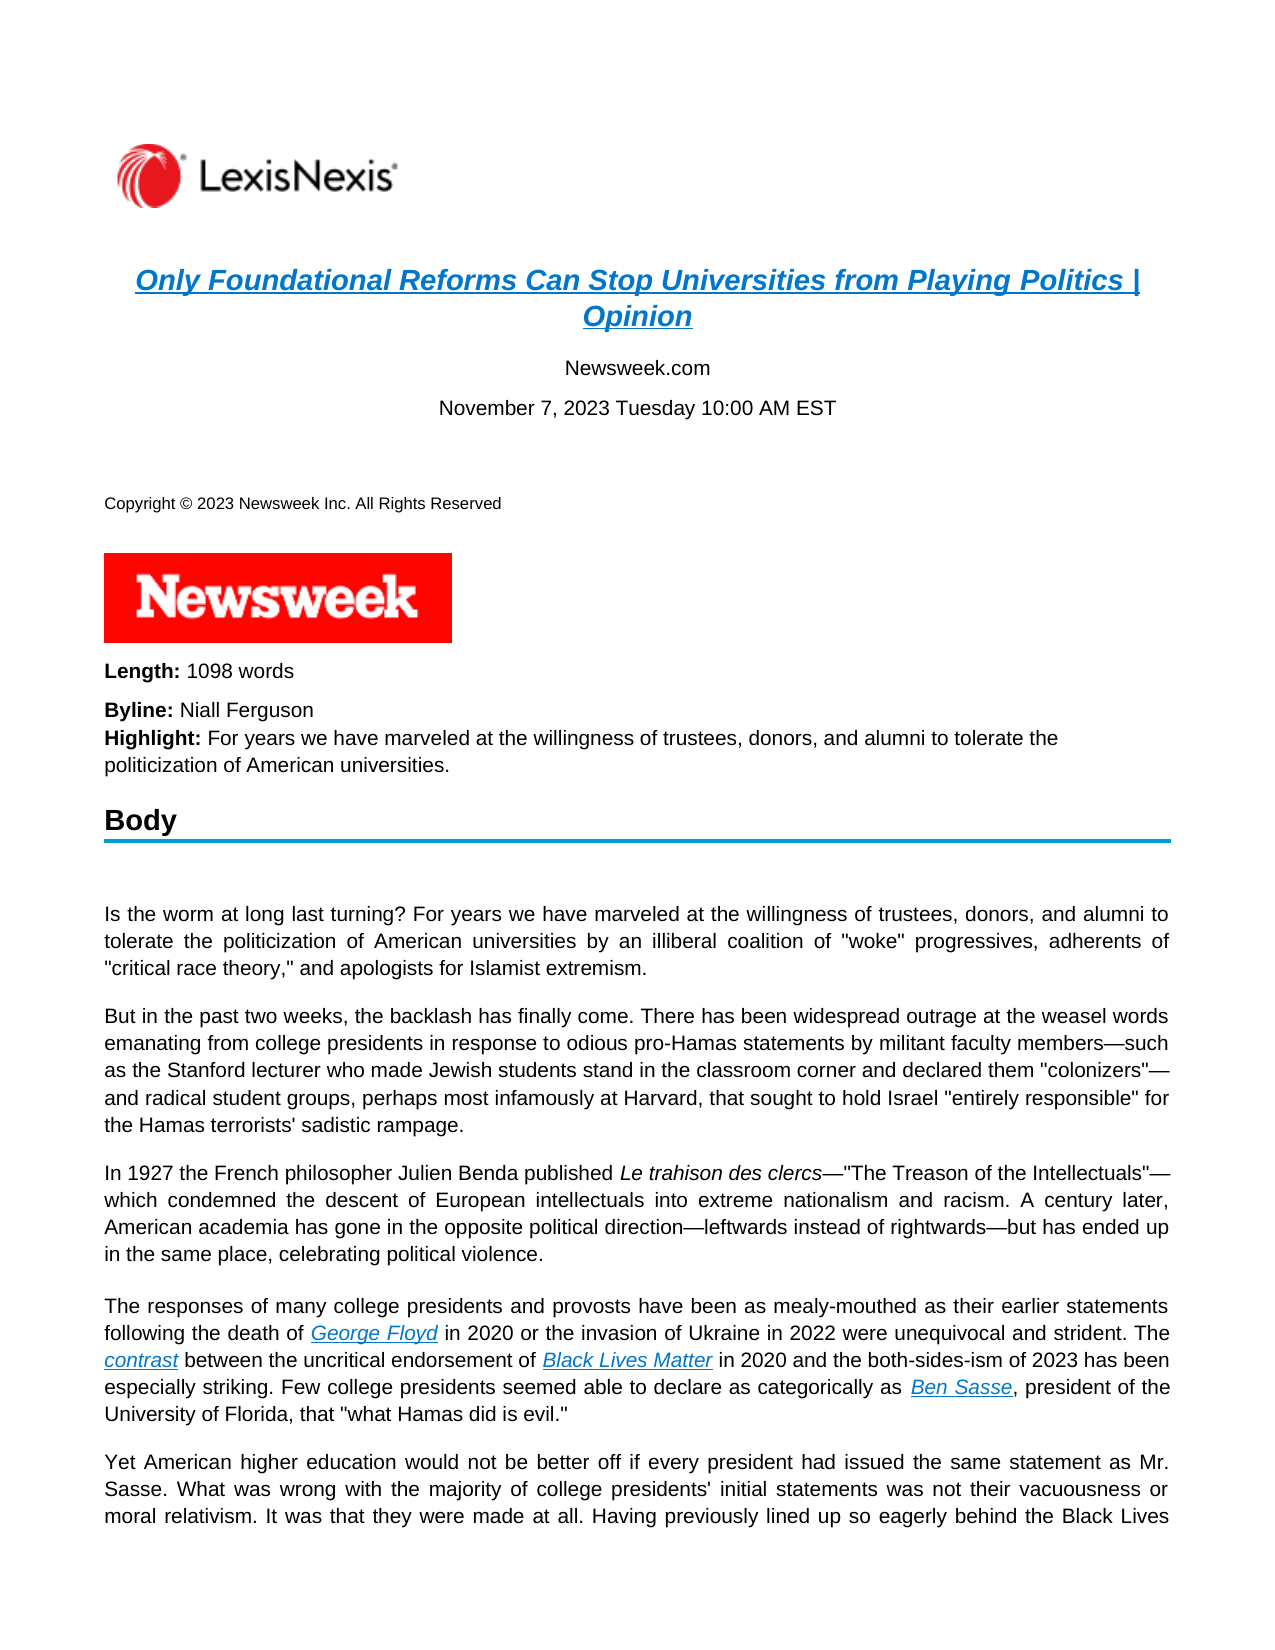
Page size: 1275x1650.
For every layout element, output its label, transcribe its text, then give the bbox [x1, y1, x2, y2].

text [104, 1447, 1171, 1528]
picture [104, 144, 412, 208]
text In 1927 the French philosopher Julien Benda published Le trahison des clercs—"The Treason of the Intellectuals"—which condemned the descent of European intellectuals into extreme nationalism and racism. A century later, American academia has gone in the opposite political direction—leftwards instead of rightwards—but has ended up in the same place, celebrating political violence. [104, 1157, 1171, 1266]
picture [104, 553, 452, 643]
text The responses of many college presidents and provosts have been as mealy-mouthed as their earlier statements following the death of George Floyd in 2020 or the invasion of Ukraine in 2022 were unequivocal and strident. The contrast between the uncritical endorsement of Black Lives Matter in 2020 and the both-sides-ism of 2023 has been especially striking. Few college presidents seemed able to declare as categorically as Ben Sasse, president of the University of Florida, that "what Hamas did is evil." [104, 1291, 1171, 1426]
text Copyright © 2023 Newsweek Inc. All Rights Reserved [104, 461, 1171, 513]
text But in the past two weeks, the backlash has finally come. There has been widespread outrage at the weasel words emanating from college presidents in response to odious pro-Hamas statements by militant faculty members—such as the Stanford lecturer who made Jewish students stand in the classroom corner and declared them "colonizers"—and radical student groups, perhaps most infamously at Harvard, that sought to hold Israel "entirely responsible" for the Hamas terrorists' sadistic rampage. [104, 1001, 1171, 1136]
text Byline: Niall Ferguson [104, 695, 1171, 722]
text Body [104, 801, 1171, 837]
text Newsweek.com [104, 353, 1171, 380]
text Is the worm at long last turning? For years we have marveled at the willingness of trustees, donors, and alumni to tolerate the politicization of American universities by an illiberal coalition of "woke" progressives, adherents of "critical race theory," and apologists for Islamist extremism. [104, 899, 1171, 980]
text November 7, 2023 Tuesday 10:00 AM EST [104, 393, 1171, 420]
text Highlight: For years we have marveled at the willingness of trustees, donors, and alumni to tolerate the politicization of American universities. [104, 722, 1171, 776]
text Length: 1098 words [104, 656, 1171, 683]
subtitle Only Foundational Reforms Can Stop Universities from Playing Politics | Opinion [104, 261, 1171, 332]
